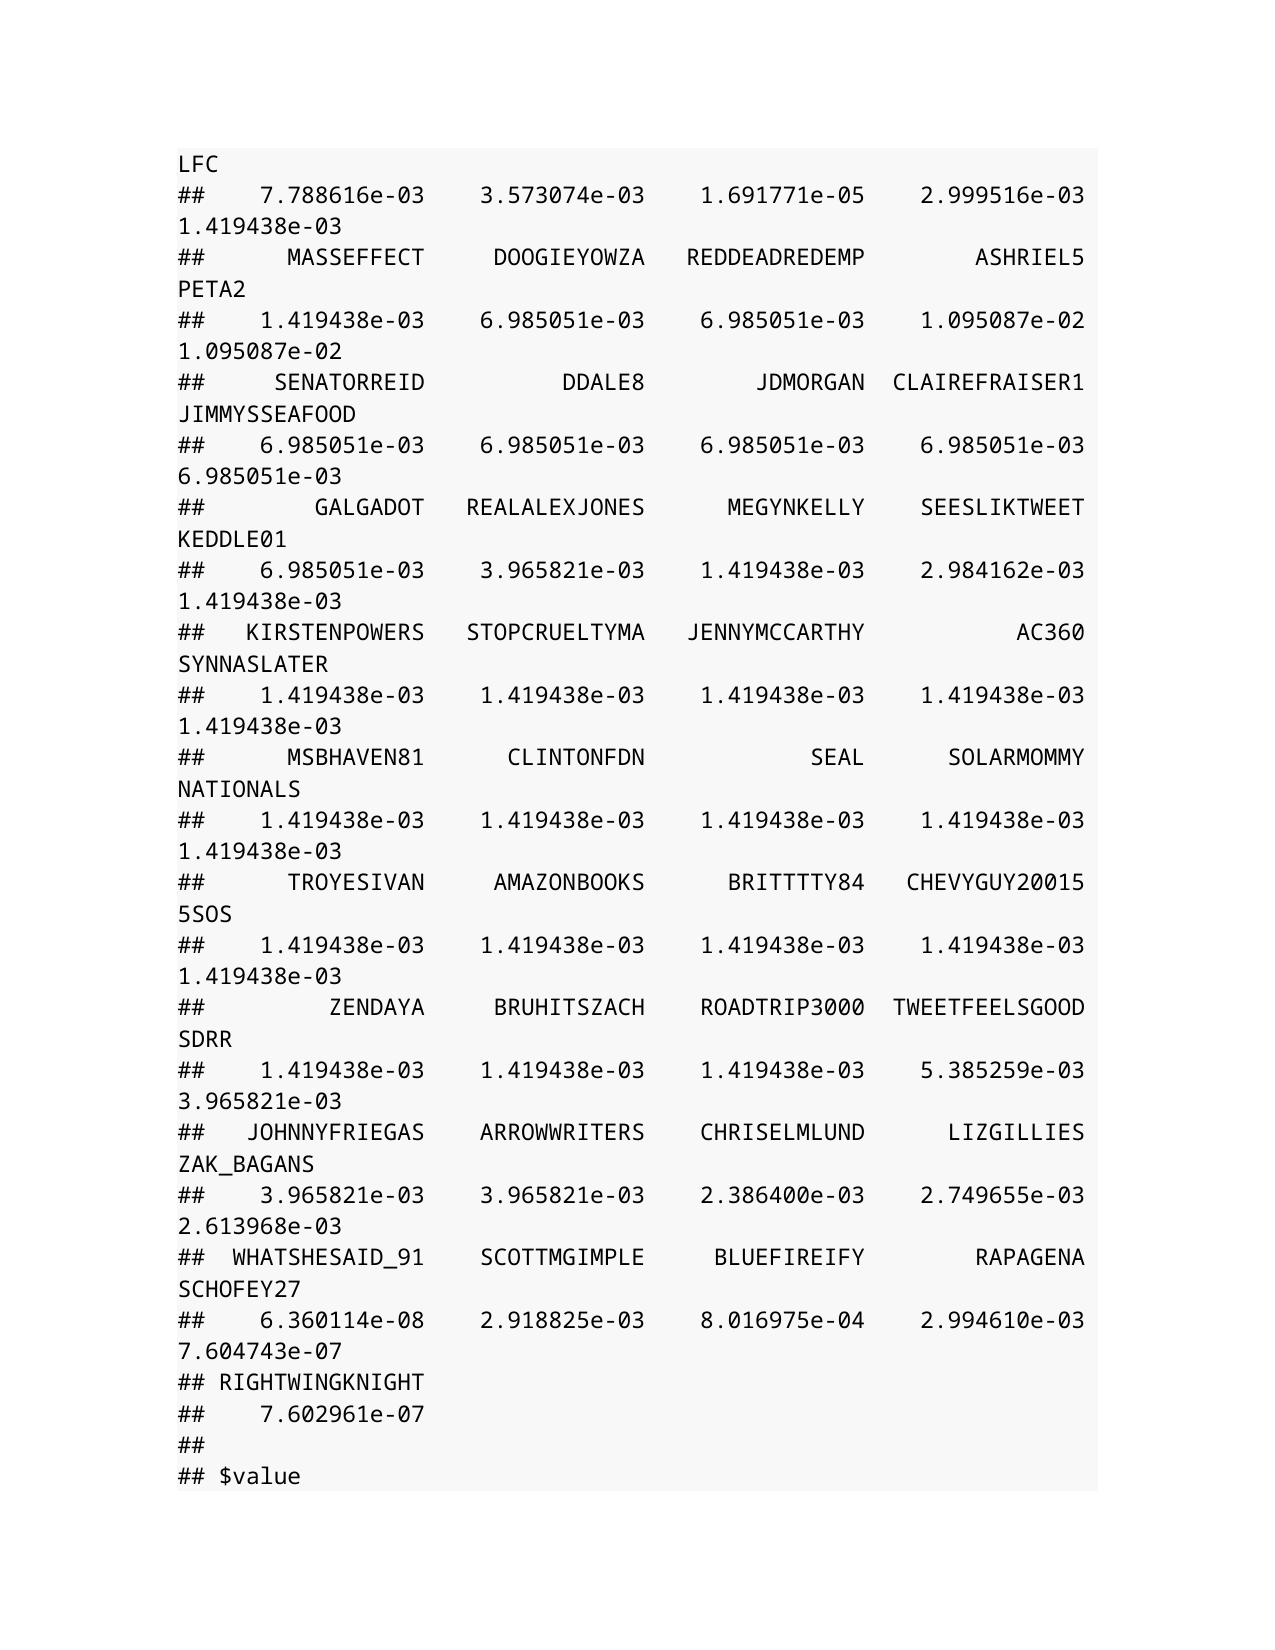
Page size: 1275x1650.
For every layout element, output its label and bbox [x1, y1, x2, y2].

text [177, 148, 1098, 1491]
